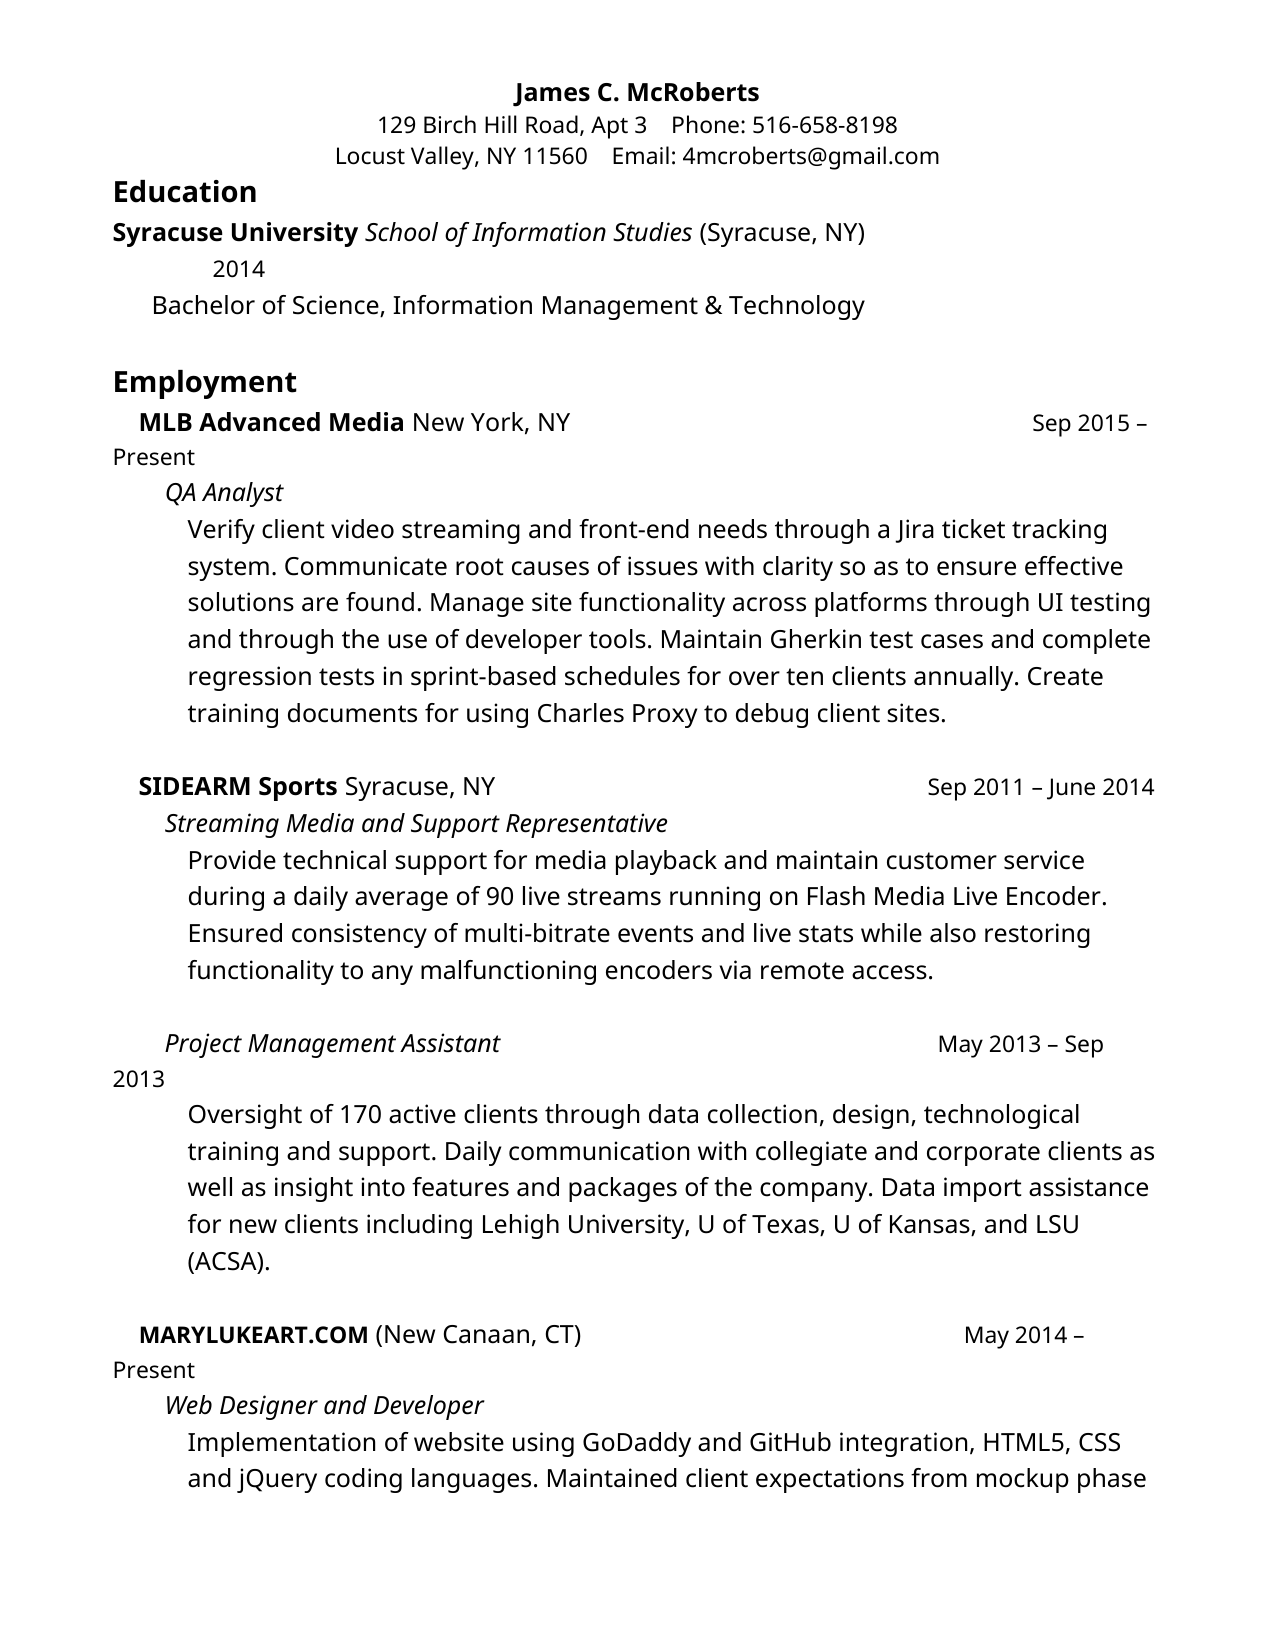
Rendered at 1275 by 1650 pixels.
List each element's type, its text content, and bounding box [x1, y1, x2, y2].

text system. Communicate root causes of issues with clarity so as to ensure effective solutions are found. Manage site functionality across platforms through UI testing and through the use of developer tools. Maintain Gherkin test cases and complete regression tests in sprint-based schedules for over ten clients annually. Create training documents for using Charles Proxy to debug client sites. [187, 548, 1162, 729]
text Provide technical support for media playback and maintain customer service during a daily average of 90 live streams running on Flash Media Live Encoder. Ensured consistency of multi-bitrate events and live stats while also restoring functionality to any malfunctioning encoders via remote access. [187, 842, 1162, 987]
text MARYLUKEART.COM (New Canaan, CT) May 2014 – Present [112, 1317, 1162, 1385]
text Verify client video streaming and front-end needs through a Jira ticket tracking [112, 511, 1162, 545]
text Bachelor of Science, Information Management & Technology [112, 288, 1162, 322]
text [187, 1424, 1162, 1495]
text Syracuse University School of Information Studies (Syracuse, NY) 2014 [112, 214, 1162, 285]
text QA Analyst [112, 474, 1162, 509]
text MLB Advanced Media New York, NY Sep 2015 – Present [112, 404, 1162, 472]
text Project Management Assistant May 2013 – Sep 2013 [112, 1026, 1162, 1094]
text Streaming Media and Support Representative [112, 806, 1162, 839]
text Web Designer and Developer [112, 1387, 1162, 1421]
text Education [112, 172, 1162, 211]
text Oversight of 170 active clients through data collection, design, technological training and support. Daily communication with collegiate and corporate clients as well as insight into features and packages of the company. Data import assistance for new clients including Lehigh University, U of Texas, U of Kansas, and LSU (ACSA). [187, 1096, 1162, 1278]
text SIDEARM Sports Syracuse, NY Sep 2011 – June 2014 [112, 769, 1162, 803]
text Employment [112, 361, 1162, 401]
